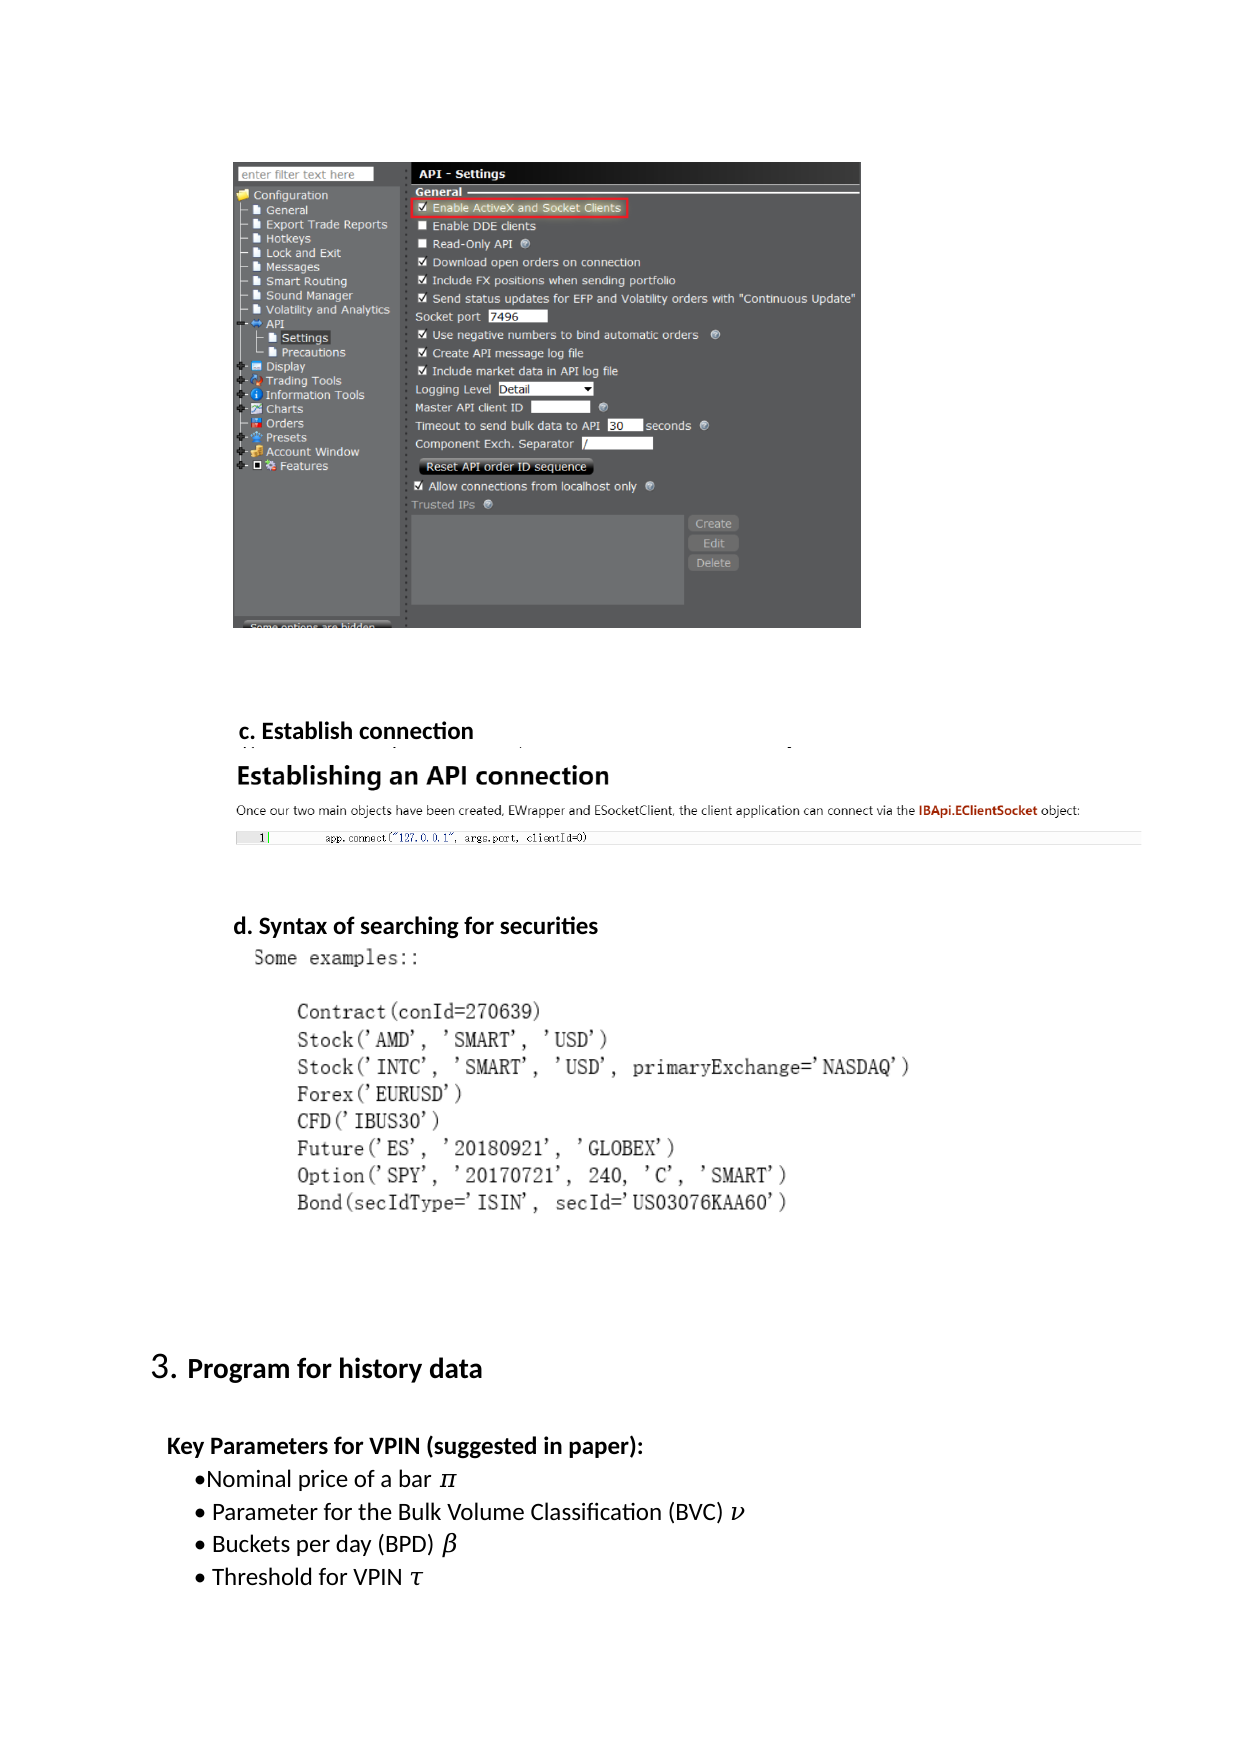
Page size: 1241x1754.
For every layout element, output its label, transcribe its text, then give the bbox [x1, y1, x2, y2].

list c. Establish connection [187, 714, 1090, 747]
picture [233, 747, 1142, 852]
text • Buckets per day (BPD) 𝛽 [194, 1527, 1090, 1559]
list d. Syntax of searching for securities [187, 909, 1090, 942]
text • Parameter for the Bulk Volume Classification (BVC) 𝜈 [194, 1494, 1090, 1527]
text • Threshold for VPIN 𝜏 [194, 1559, 1090, 1592]
picture [255, 942, 943, 1233]
text •Nominal price of a bar 𝜋 [194, 1462, 1090, 1494]
list Program for history data [150, 1332, 1090, 1397]
picture [233, 162, 866, 628]
text Key Parameters for VPIN (suggested in paper): [150, 1429, 1090, 1462]
